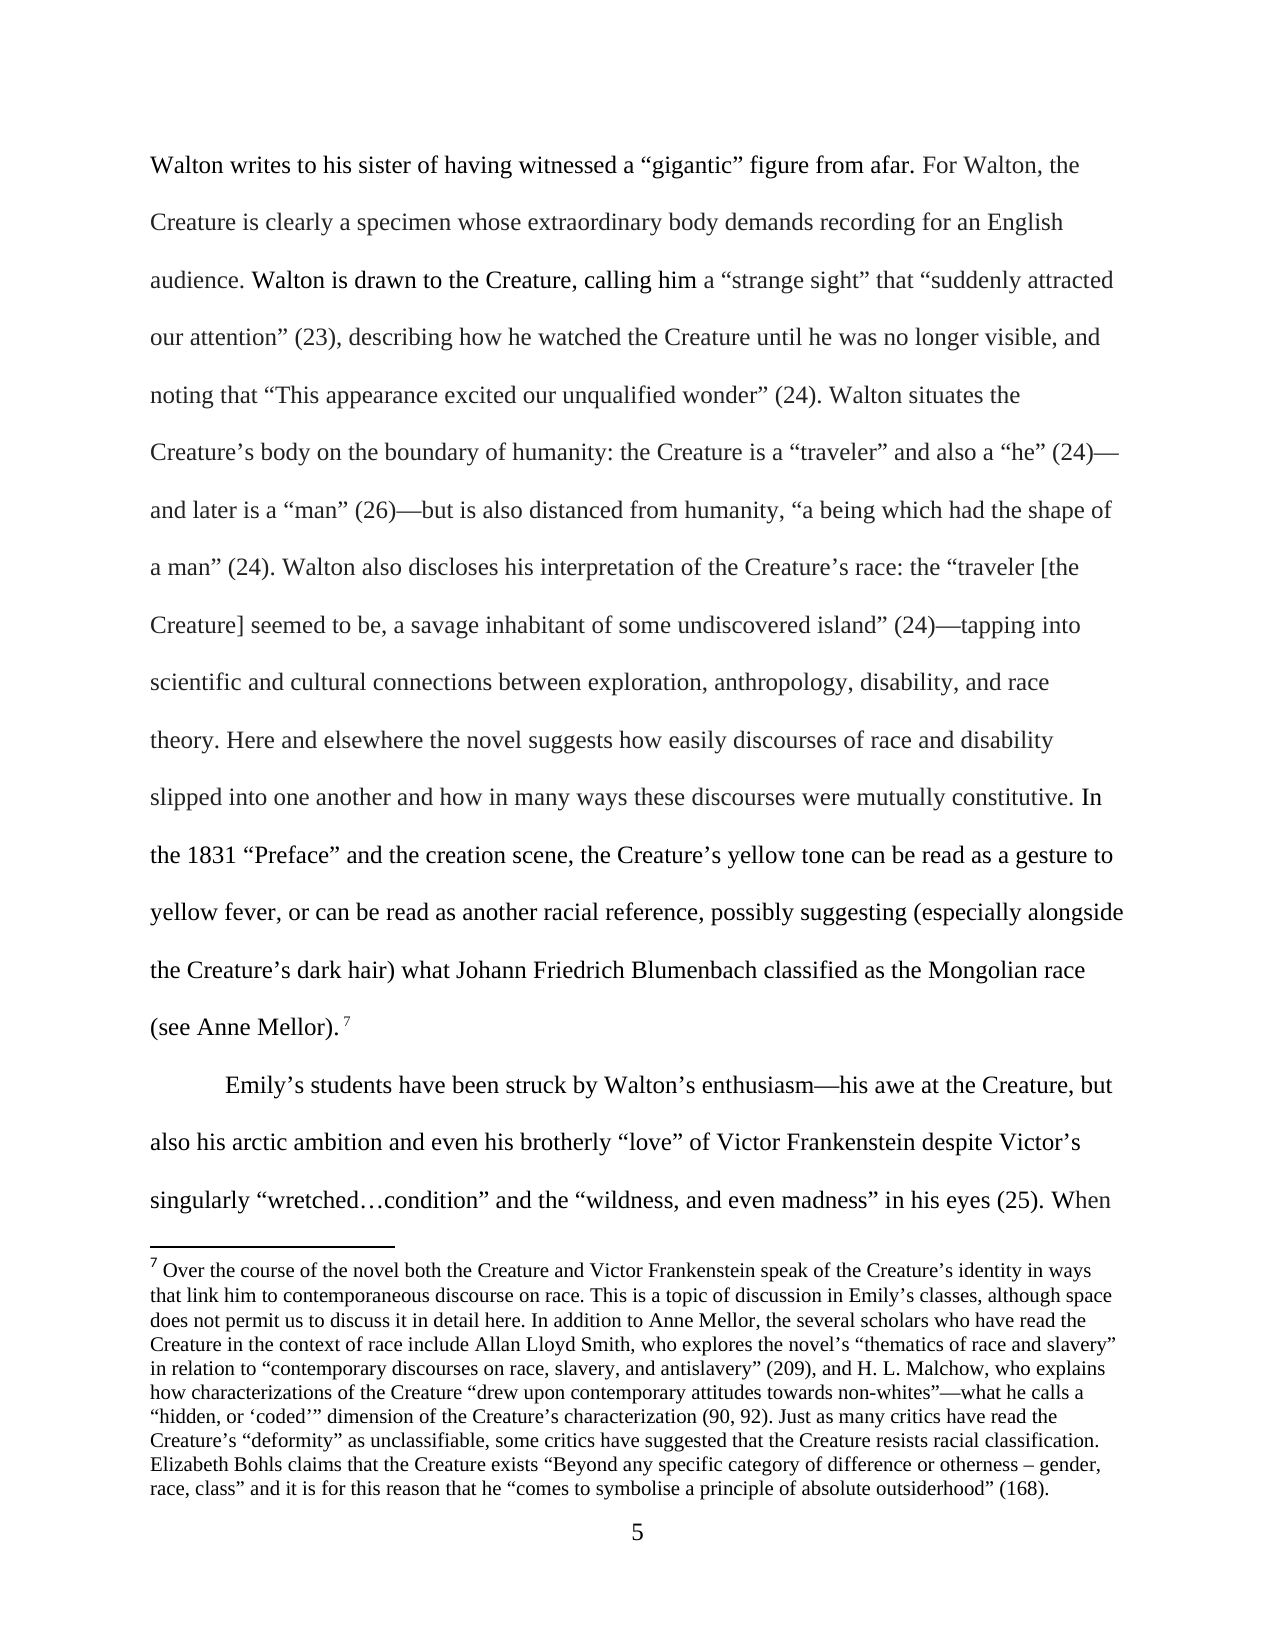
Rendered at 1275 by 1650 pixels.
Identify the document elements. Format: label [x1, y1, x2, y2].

text [150, 1070, 1125, 1214]
text [150, 150, 1125, 1041]
